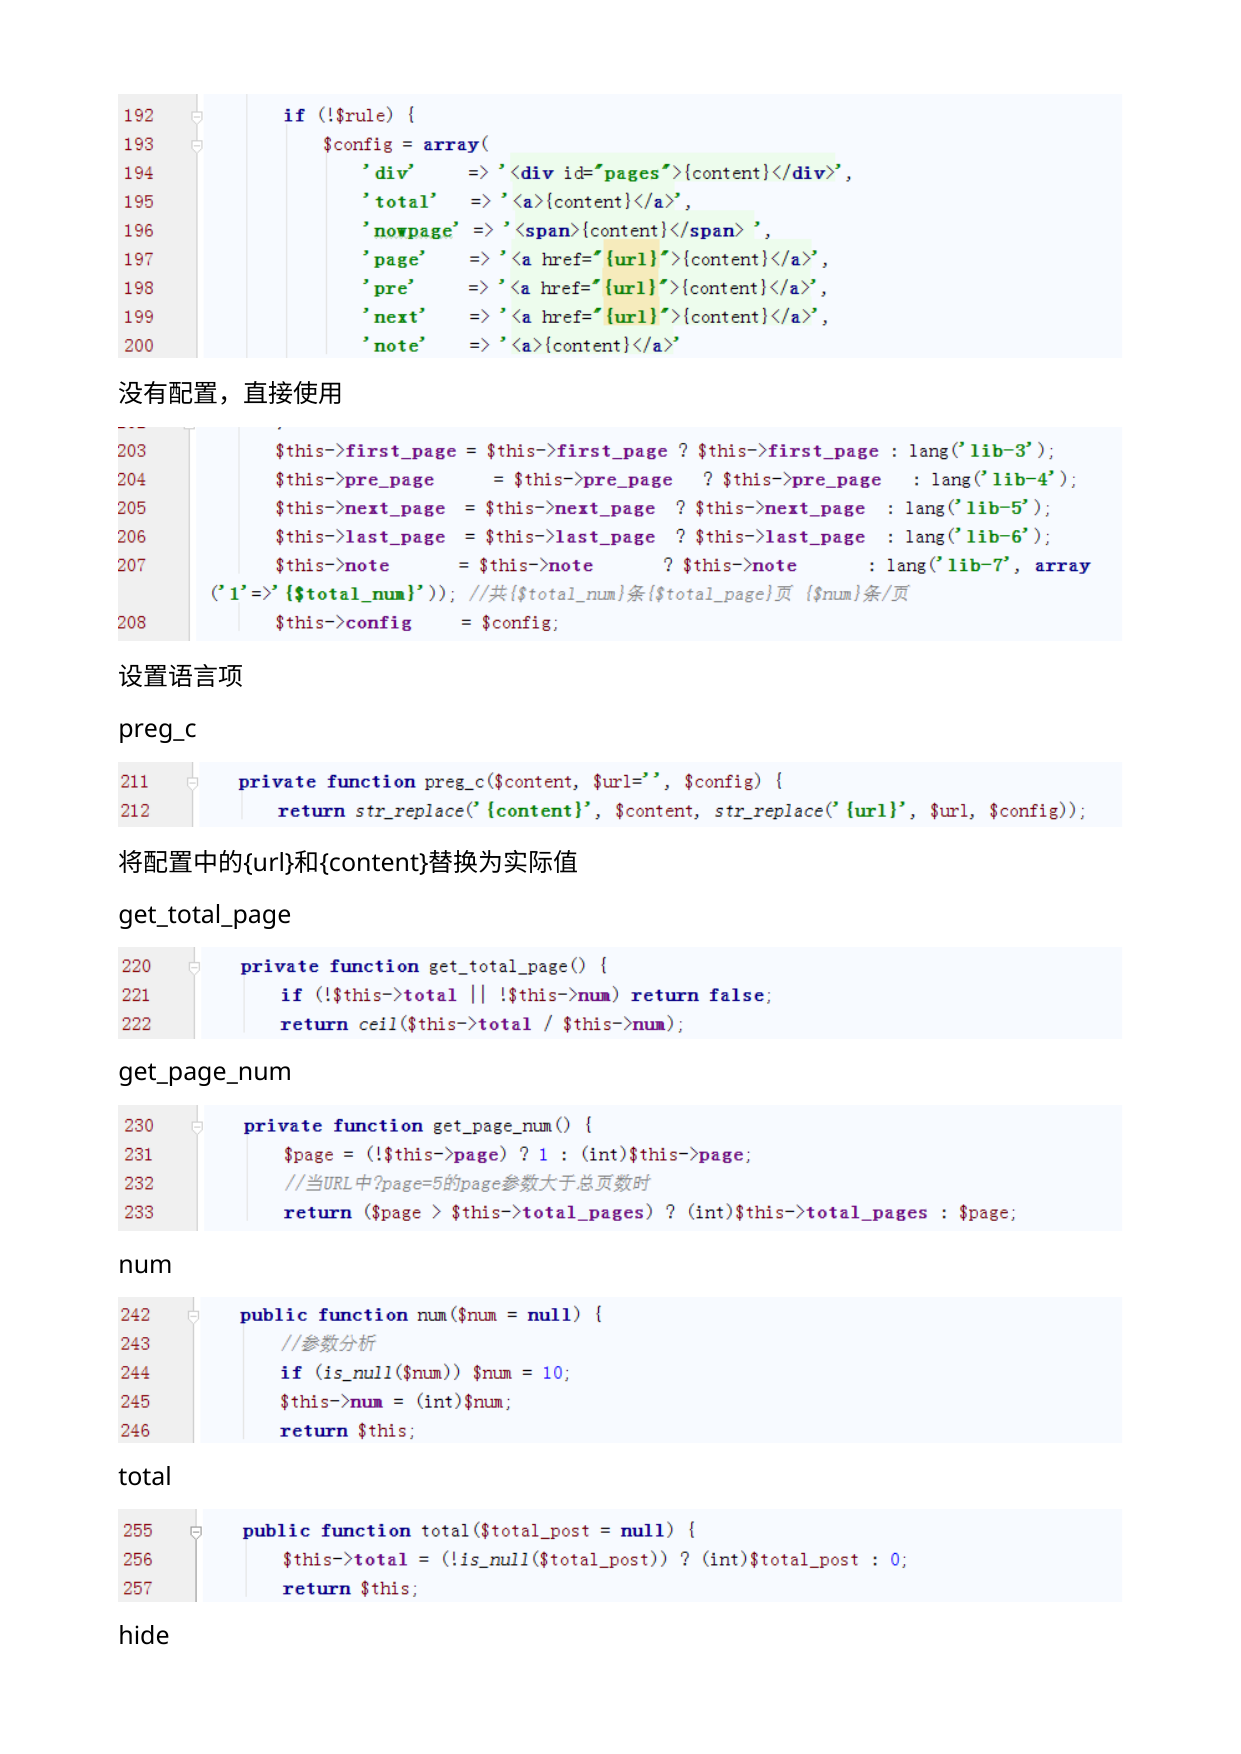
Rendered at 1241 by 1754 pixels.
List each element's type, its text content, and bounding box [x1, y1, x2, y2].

picture [118, 1105, 1123, 1231]
picture [118, 1297, 1123, 1443]
picture [118, 762, 1123, 827]
text 没有配置，直接使用 [118, 373, 1122, 409]
picture [118, 94, 1123, 358]
text 设置语言项 [118, 657, 1122, 693]
text total [118, 1458, 1122, 1492]
text hide [118, 1617, 1122, 1651]
text num [118, 1247, 1122, 1281]
picture [118, 947, 1123, 1039]
text get_total_page [118, 896, 1122, 931]
picture [118, 1509, 1123, 1602]
text get_page_num [118, 1054, 1122, 1088]
text 将配置中的{url}和{content}替换为实际值 [118, 842, 1122, 878]
text preg_c [118, 711, 1122, 745]
picture [118, 427, 1123, 641]
